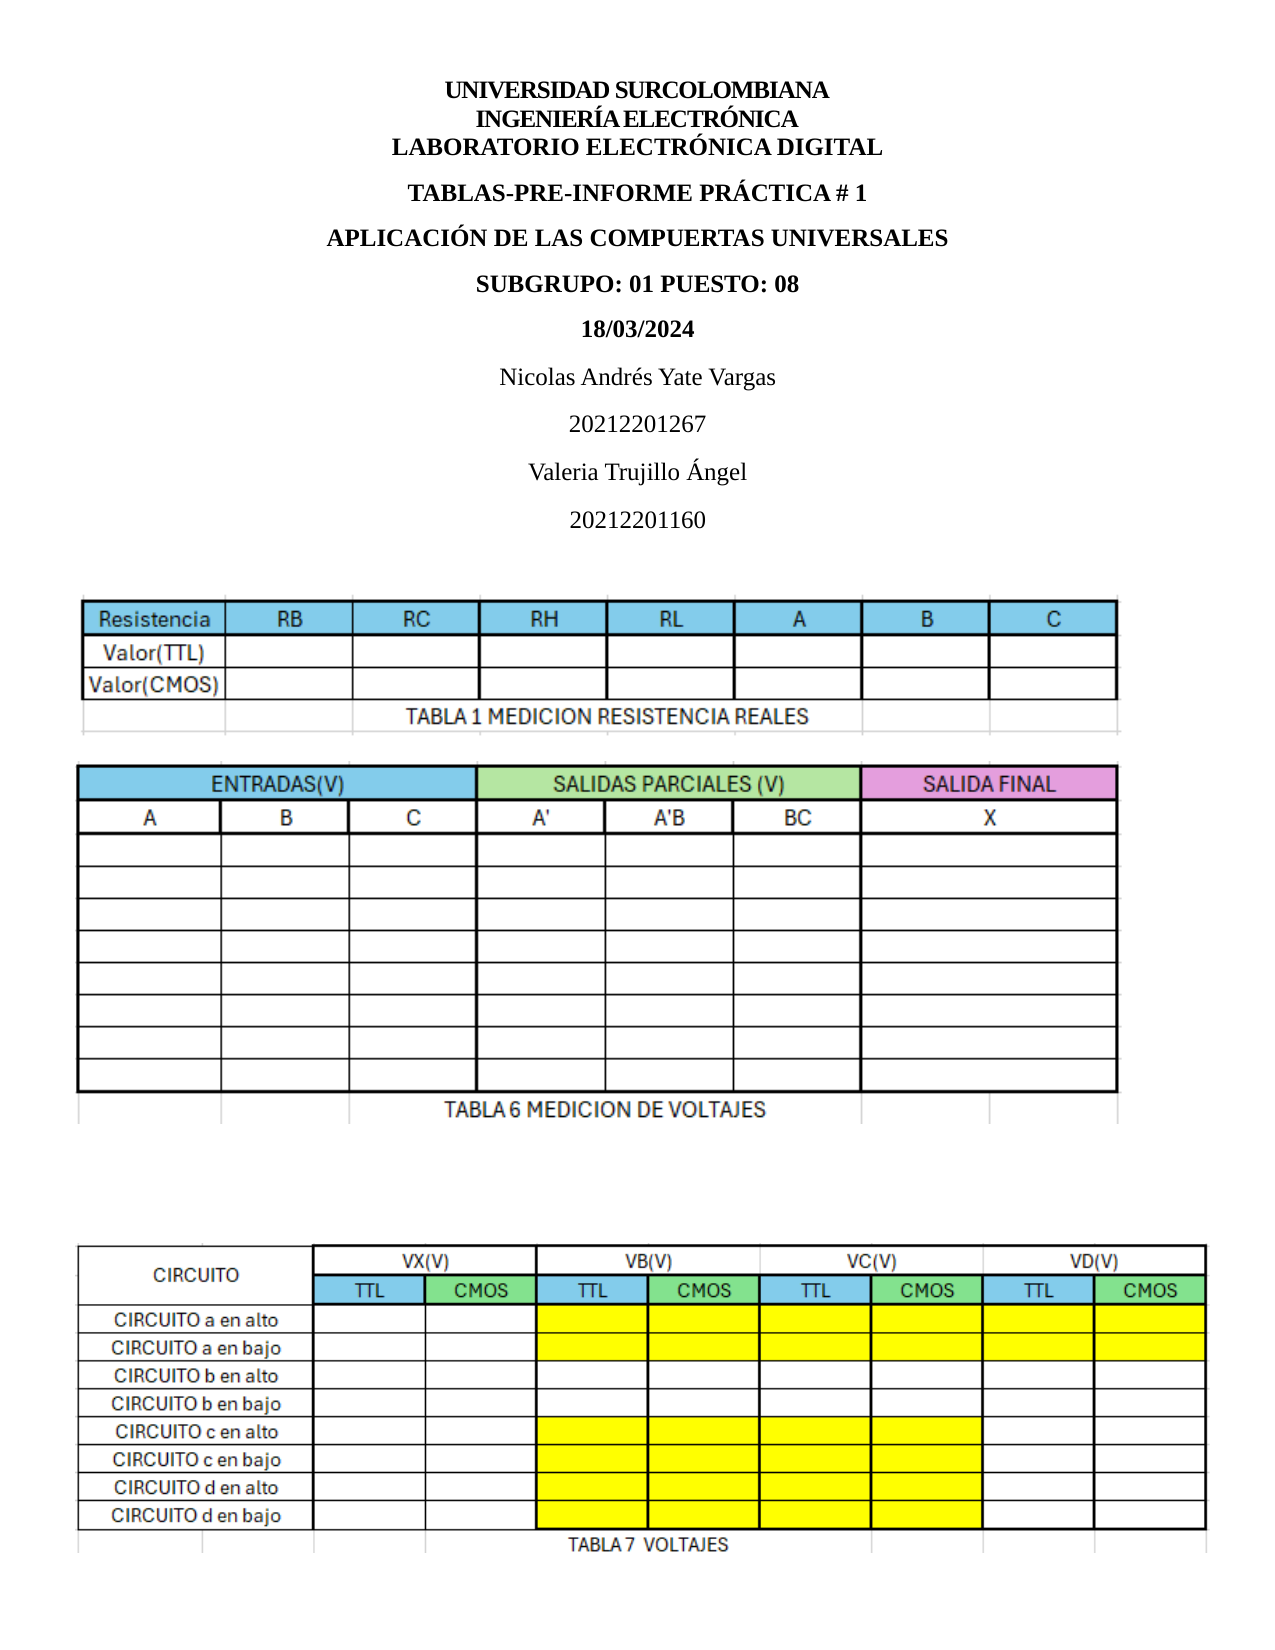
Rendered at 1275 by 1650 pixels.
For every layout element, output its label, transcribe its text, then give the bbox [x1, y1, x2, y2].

text 18/03/2024 [75, 314, 1200, 343]
text SUBGRUPO: 01 PUESTO: 08 [75, 269, 1200, 297]
title UNIVERSIDAD SURCOLOMBIANA [75, 75, 1200, 104]
title INGENIERÍA ELECTRÓNICA [75, 104, 1200, 132]
text 20212201267 [75, 409, 1200, 438]
text Nicolas Andrés Yate Vargas [75, 362, 1200, 391]
text 20212201160 [75, 505, 1200, 534]
text APLICACIÓN DE LAS COMPUERTAS UNIVERSALES [75, 223, 1200, 252]
text Valeria Trujillo Ángel [75, 457, 1200, 486]
picture [75, 761, 1122, 1124]
picture [75, 1243, 1210, 1553]
picture [75, 552, 1136, 742]
text LABORATORIO ELECTRÓNICA DIGITAL [75, 132, 1200, 161]
text TABLAS-PRE-INFORME PRÁCTICA # 1 [75, 178, 1200, 207]
